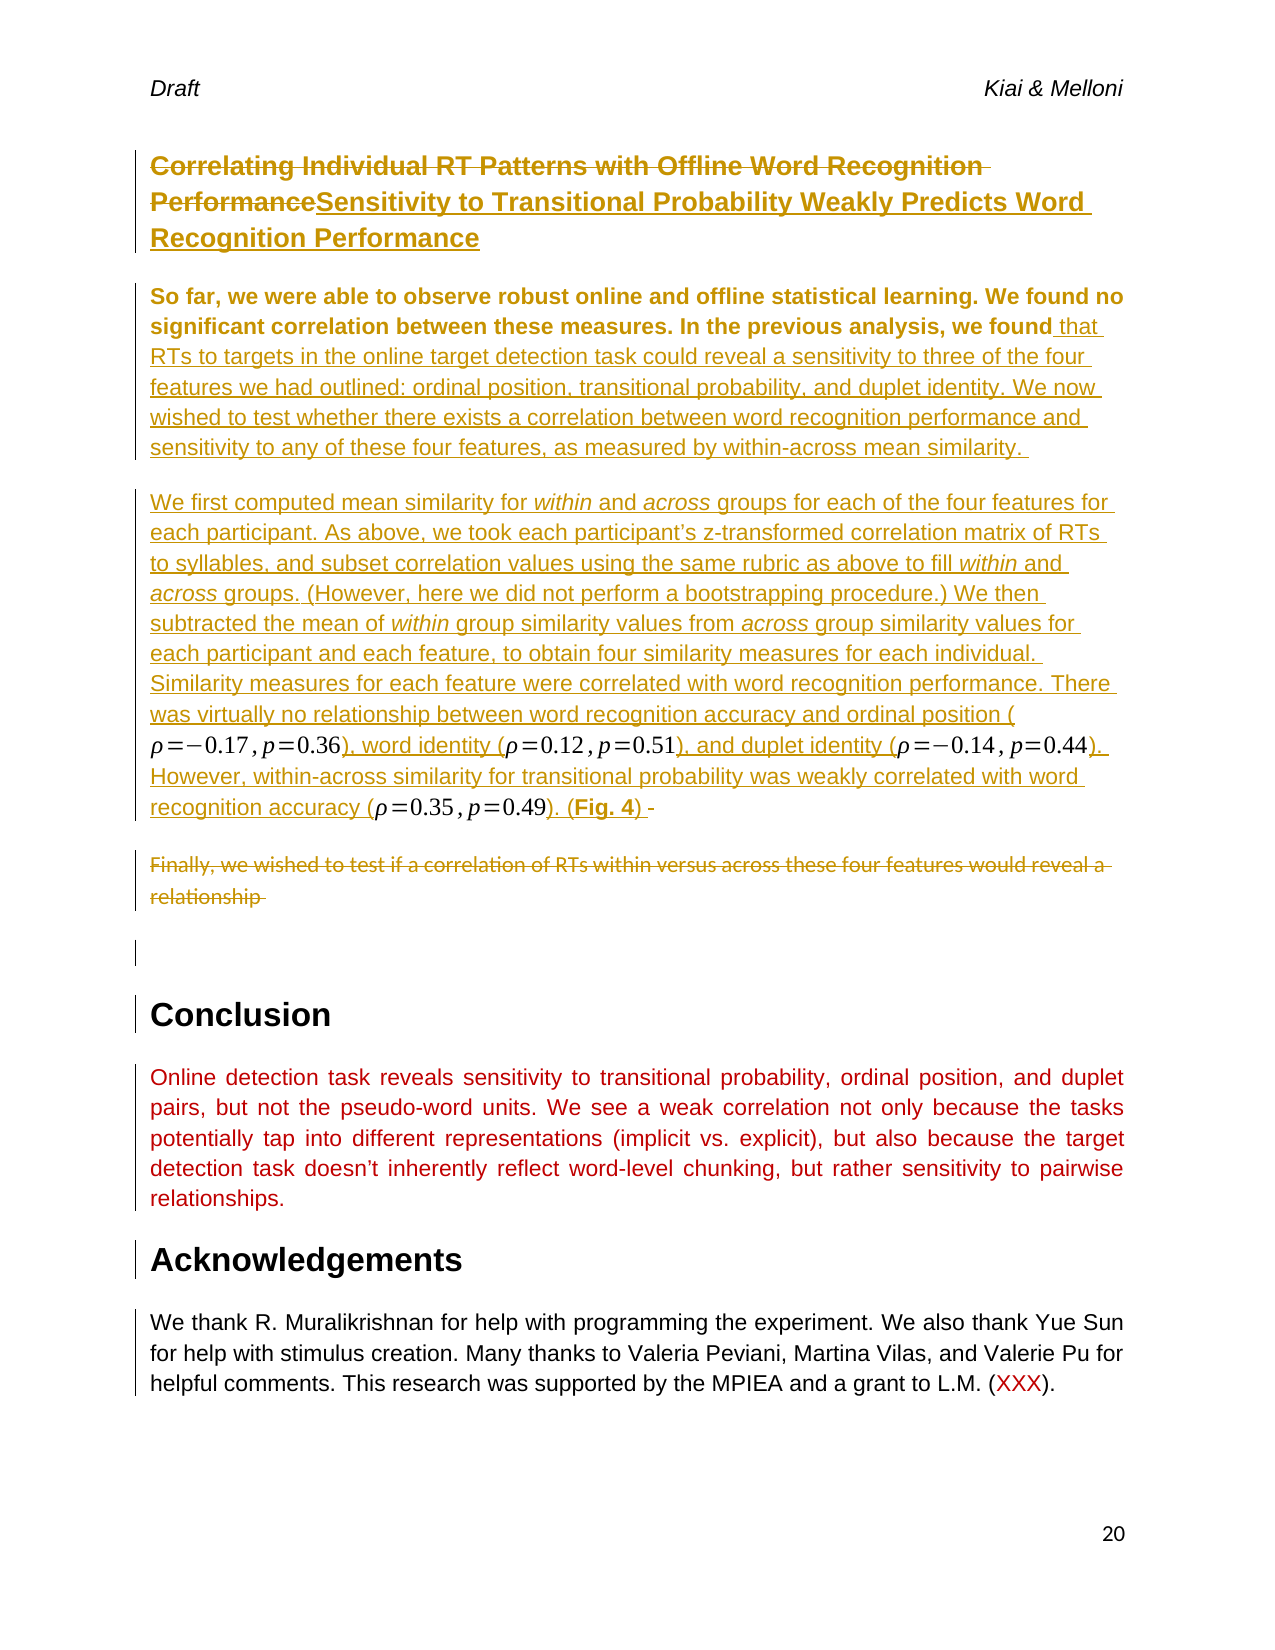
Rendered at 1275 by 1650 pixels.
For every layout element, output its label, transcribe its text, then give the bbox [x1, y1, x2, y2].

subtitle Conclusion [150, 995, 1125, 1033]
text We thank R. Muralikrishnan for help with programming the experiment. We also thank Yue Sun for help with stimulus creation. Many thanks to Valeria Peviani, Martina Vilas, and Valerie Pu for helpful comments. This research was supported by the MPIEA and a grant to L.M. (XXX). [150, 1309, 1125, 1396]
text Online detection task reveals sensitivity to transitional probability, ordinal position, and duplet pairs, but not the pseudo-word units. We see a weak correlation not only because the tasks potentially tap into different representations (implicit vs. explicit), but also because the target detection task doesn’t inherently reflect word-level chunking, but rather sensitivity to pairwise relationships. [150, 1064, 1125, 1211]
text So far, we were able to observe robust online and offline statistical learning. We found no significant correlation between these measures. In the previous analysis, we found [150, 283, 1125, 460]
subtitle Acknowledgements [150, 1240, 1125, 1278]
